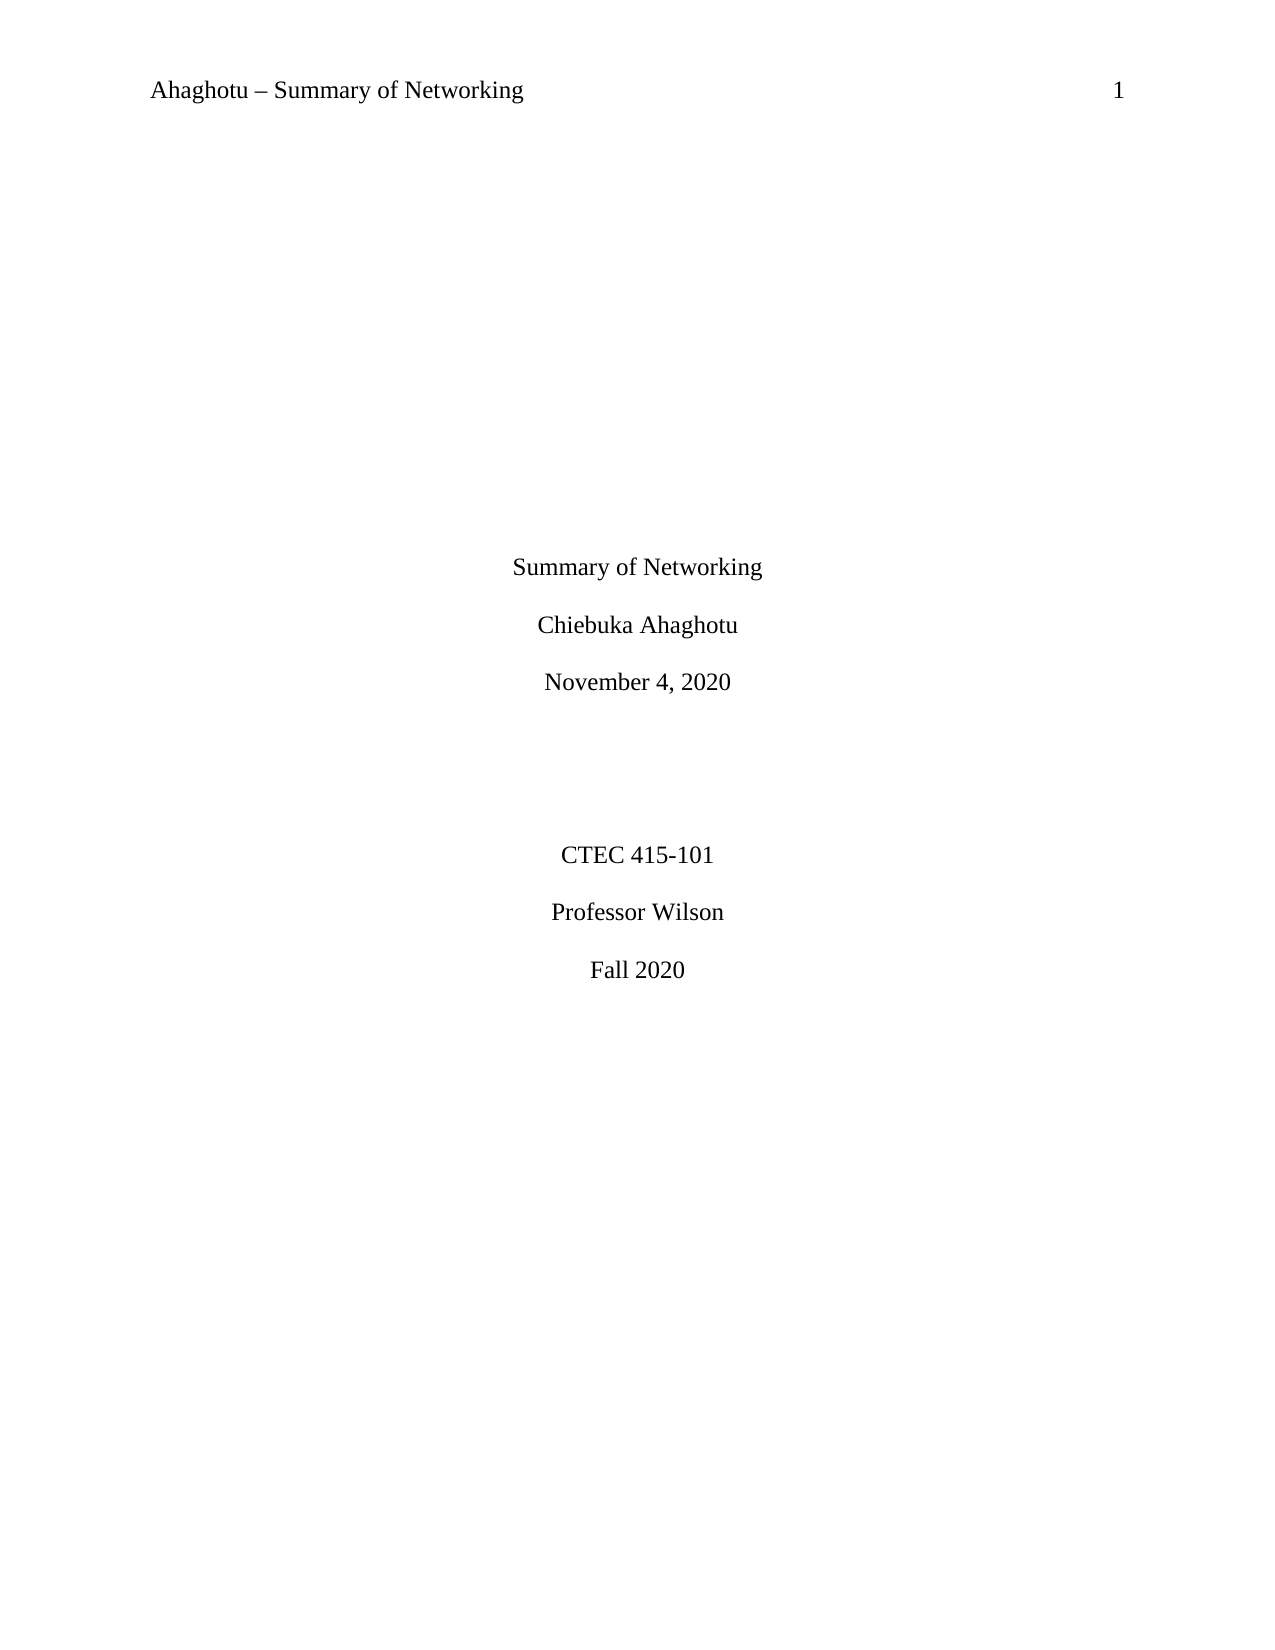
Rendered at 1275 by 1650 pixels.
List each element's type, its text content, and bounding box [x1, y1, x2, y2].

text CTEC 415-101 [150, 840, 1125, 869]
text Professor Wilson [150, 897, 1125, 926]
text Fall 2020 [150, 955, 1125, 984]
text November 4, 2020 [150, 667, 1125, 696]
text Summary of Networking [150, 552, 1125, 581]
text Chiebuka Ahaghotu [150, 610, 1125, 639]
